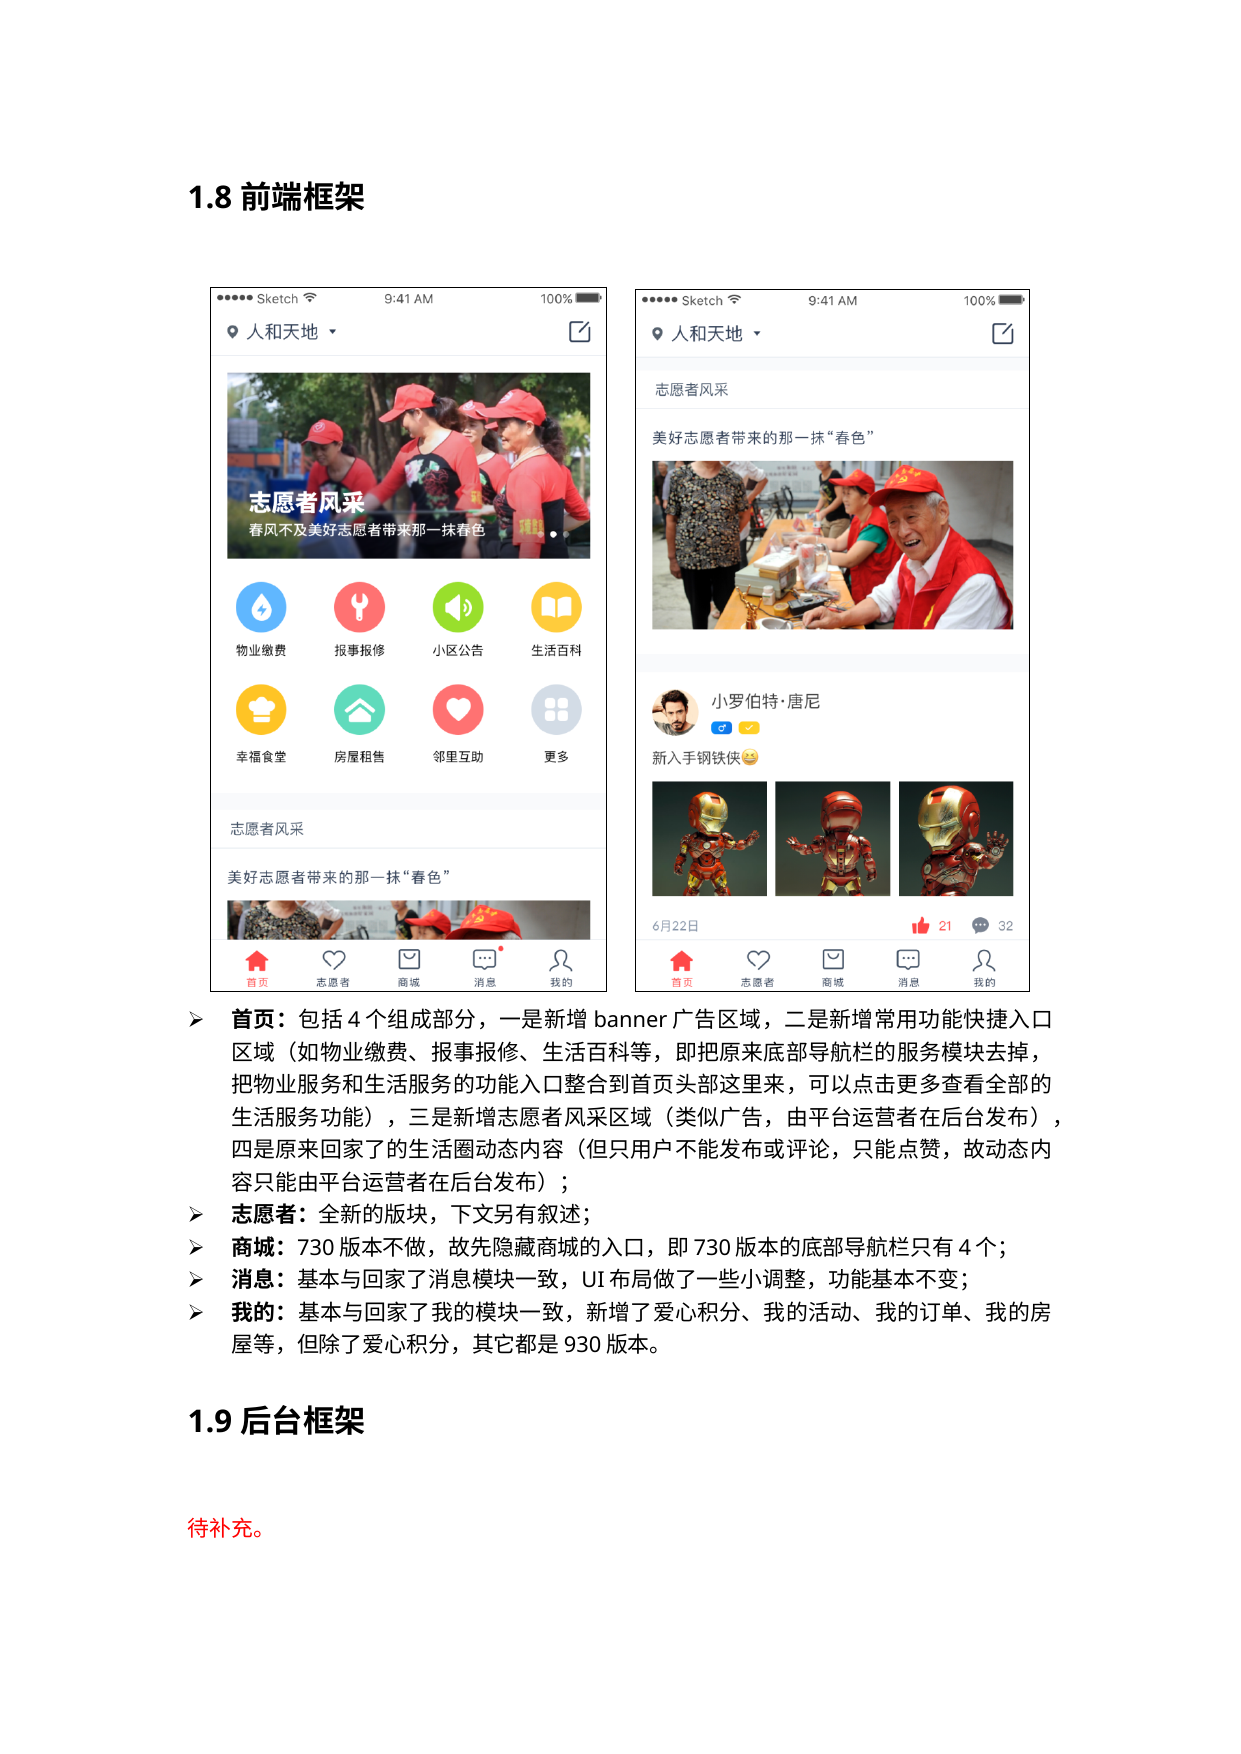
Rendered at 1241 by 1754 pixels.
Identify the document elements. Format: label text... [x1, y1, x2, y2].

picture [211, 288, 606, 991]
subtitle 1.8 前端框架 [187, 162, 1053, 227]
subtitle 1.9 后台框架 [187, 1386, 1053, 1451]
list 志愿者：全新的版块，下文另有叙述； [187, 1197, 1053, 1229]
picture [636, 290, 1029, 991]
text 待补充。 [187, 1511, 1053, 1543]
list 商城：730版本不做，故先隐藏商城的入口，即730版本的底部导航栏只有4个； [187, 1229, 1053, 1262]
list 首页：包括4个组成部分，一是新增banner广告区域，二是新增常用功能快捷入口区域（如物业缴费、报事报修、生活百科等，即把原来底部导航栏的服务模块去掉，把物业服务和生活服务的功能入口整合到首页头部这里来，可以点击更多查看全部的生活服务功能），三是新增志愿者风采区域（类似广告，由平台运营者在后台发布），四是原来回家了的生活圈动态内容（但只用户不能发布或评论，只能点赞，故动态内容只能由平台运营者在后台发布）； [187, 1002, 1053, 1197]
list 我的：基本与回家了我的模块一致，新增了爱心积分、我的活动、我的订单、我的房屋等，但除了爱心积分，其它都是930版本。 [187, 1294, 1053, 1359]
list 消息：基本与回家了消息模块一致，UI布局做了一些小调整，功能基本不变； [187, 1262, 1053, 1294]
